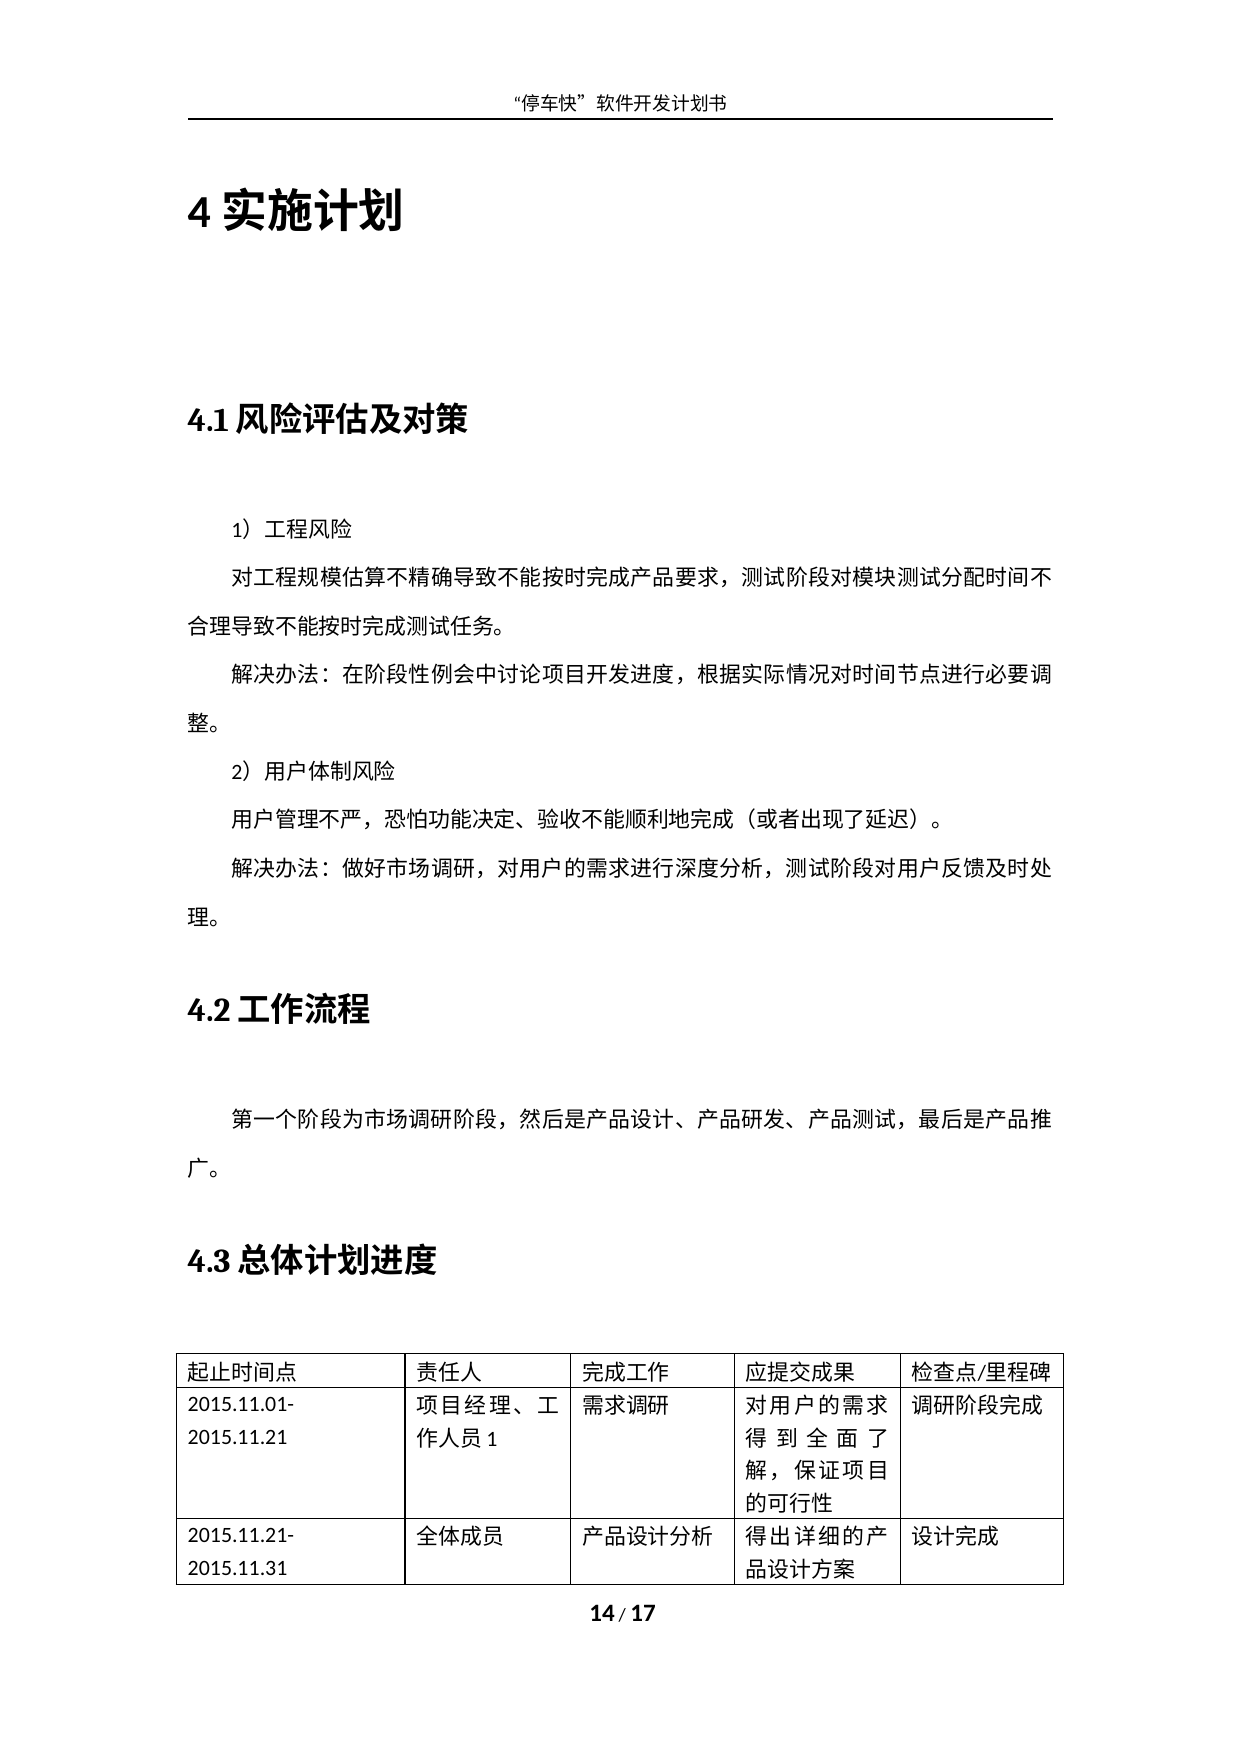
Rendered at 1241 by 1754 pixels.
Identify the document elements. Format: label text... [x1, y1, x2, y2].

table_header 责任人 [406, 1354, 570, 1387]
table_cell 设计完成 [901, 1519, 1063, 1584]
text 解决办法：做好市场调研，对用户的需求进行深度分析，测试阶段对用户反馈及时处理。 [187, 850, 1053, 932]
table_cell 调研阶段完成 [901, 1388, 1063, 1518]
text 第一个阶段为市场调研阶段，然后是产品设计、产品研发、产品测试，最后是产品推广。 [187, 1102, 1053, 1183]
table_cell 项目经理、工作人员1 [406, 1388, 570, 1518]
table_cell 对用户的需求得到全面了解，保证项目的可行性 [735, 1388, 900, 1518]
subtitle 4 实施计划 [187, 158, 1053, 256]
table_header 应提交成果 [735, 1354, 900, 1387]
table_cell 全体成员 [406, 1519, 570, 1584]
table_header 完成工作 [571, 1354, 734, 1387]
table_cell 需求调研 [571, 1388, 734, 1518]
table_header 检查点/里程碑 [901, 1354, 1063, 1387]
text 2）用户体制风险 [187, 754, 1053, 786]
subtitle 4.3总体计划进度 [187, 1226, 1053, 1291]
table_cell 产品设计分析 [571, 1519, 734, 1584]
text 用户管理不严，恐怕功能决定、验收不能顺利地完成（或者出现了延迟）。 [187, 802, 1053, 834]
table_header 起止时间点 [177, 1354, 404, 1387]
text 解决办法：在阶段性例会中讨论项目开发进度，根据实际情况对时间节点进行必要调整。 [187, 657, 1053, 738]
table_cell 2015.11.01-2015.11.21 [177, 1388, 404, 1518]
table_cell 2015.11.21-2015.11.31 [177, 1519, 404, 1584]
text 对工程规模估算不精确导致不能按时完成产品要求，测试阶段对模块测试分配时间不合理导致不能按时完成测试任务。 [187, 559, 1053, 641]
text 1）工程风险 [187, 511, 1053, 544]
subtitle 4.1风险评估及对策 [187, 384, 1053, 449]
subtitle 4.2工作流程 [187, 974, 1053, 1039]
table_cell 得出详细的产品设计方案 [735, 1519, 900, 1584]
